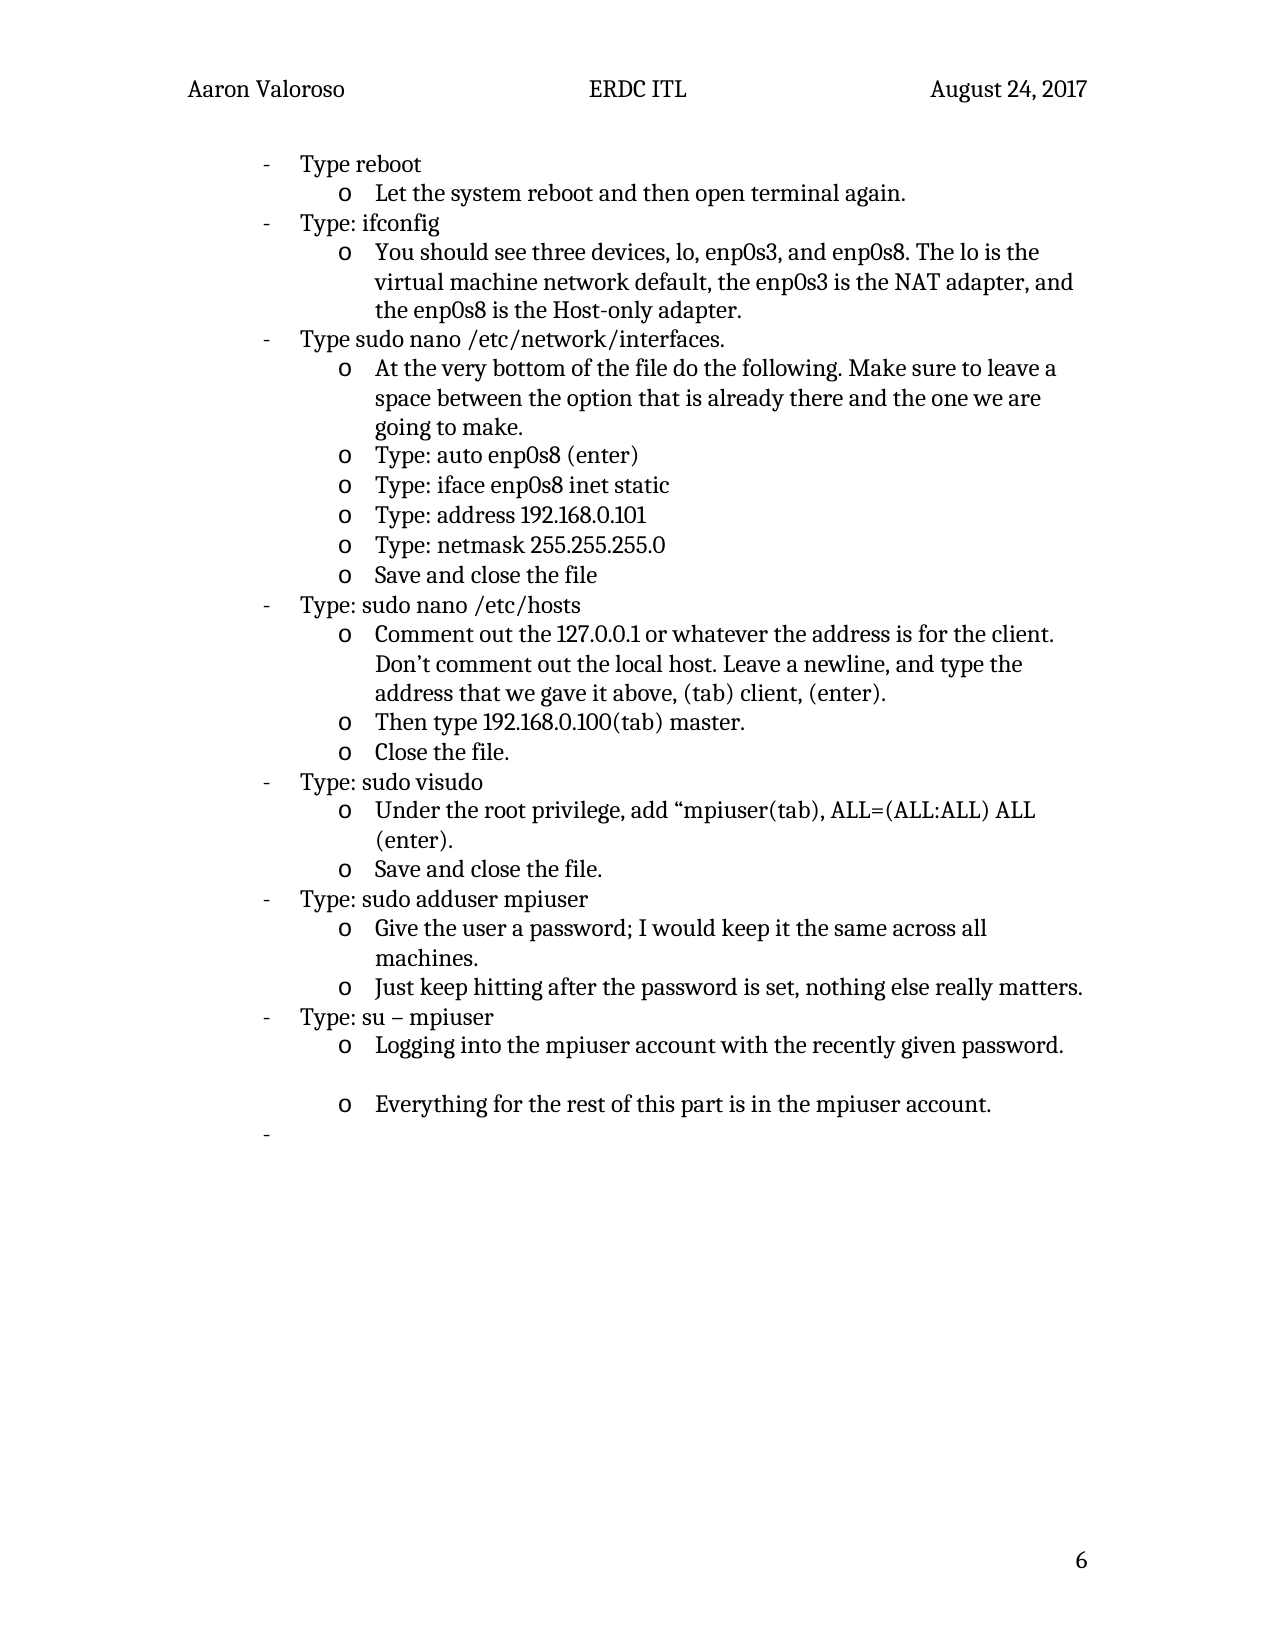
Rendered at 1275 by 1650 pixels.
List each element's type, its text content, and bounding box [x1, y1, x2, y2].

list At the very bottom of the file do the following. Make sure to leave a space between the option that is already there and the one we are going to make. [337, 354, 1087, 441]
list Under the root privilege, add “mpiuser(tab), ALL=(ALL:ALL) ALL (enter). [337, 796, 1087, 855]
list Logging into the mpiuser account with the recently given password. [337, 1031, 1087, 1090]
list Save and close the file [337, 561, 1087, 591]
list Just keep hitting after the password is set, nothing else really matters. [337, 972, 1087, 1002]
list Type: su – mpiuser [262, 1002, 1087, 1031]
list Type: sudo nano /etc/hosts [262, 591, 1087, 620]
list Give the user a password; I would keep it the same across all machines. [337, 914, 1087, 972]
list Type: ifconfig [262, 209, 1087, 237]
list Close the file. [337, 737, 1087, 767]
list Type: sudo visudo [262, 767, 1087, 796]
list Save and close the file. [337, 855, 1087, 885]
list Comment out the 127.0.0.1 or whatever the address is for the client. Don’t comment out the local host. Leave a newline, and type the address that we gave it above, (tab) client, (enter). [337, 620, 1087, 707]
list Then type 192.168.0.100(tab) master. [337, 707, 1087, 737]
list Type: auto enp0s8 (enter) [337, 441, 1087, 471]
list Type: address 192.168.0.101 [337, 501, 1087, 531]
list Let the system reboot and then open terminal again. [337, 179, 1087, 209]
list You should see three devices, lo, enp0s3, and enp0s8. The lo is the virtual machine network default, the enp0s3 is the NAT adapter, and the enp0s8 is the Host-only adapter. [337, 237, 1087, 325]
list Type: iface enp0s8 inet static [337, 471, 1087, 501]
list Type sudo nano /etc/network/interfaces. [262, 325, 1087, 354]
list Type: netmask 255.255.255.0 [337, 531, 1087, 561]
list Type reboot [262, 150, 1087, 179]
list Type: sudo adduser mpiuser [262, 885, 1087, 914]
list Everything for the rest of this part is in the mpiuser account. [337, 1090, 1087, 1120]
